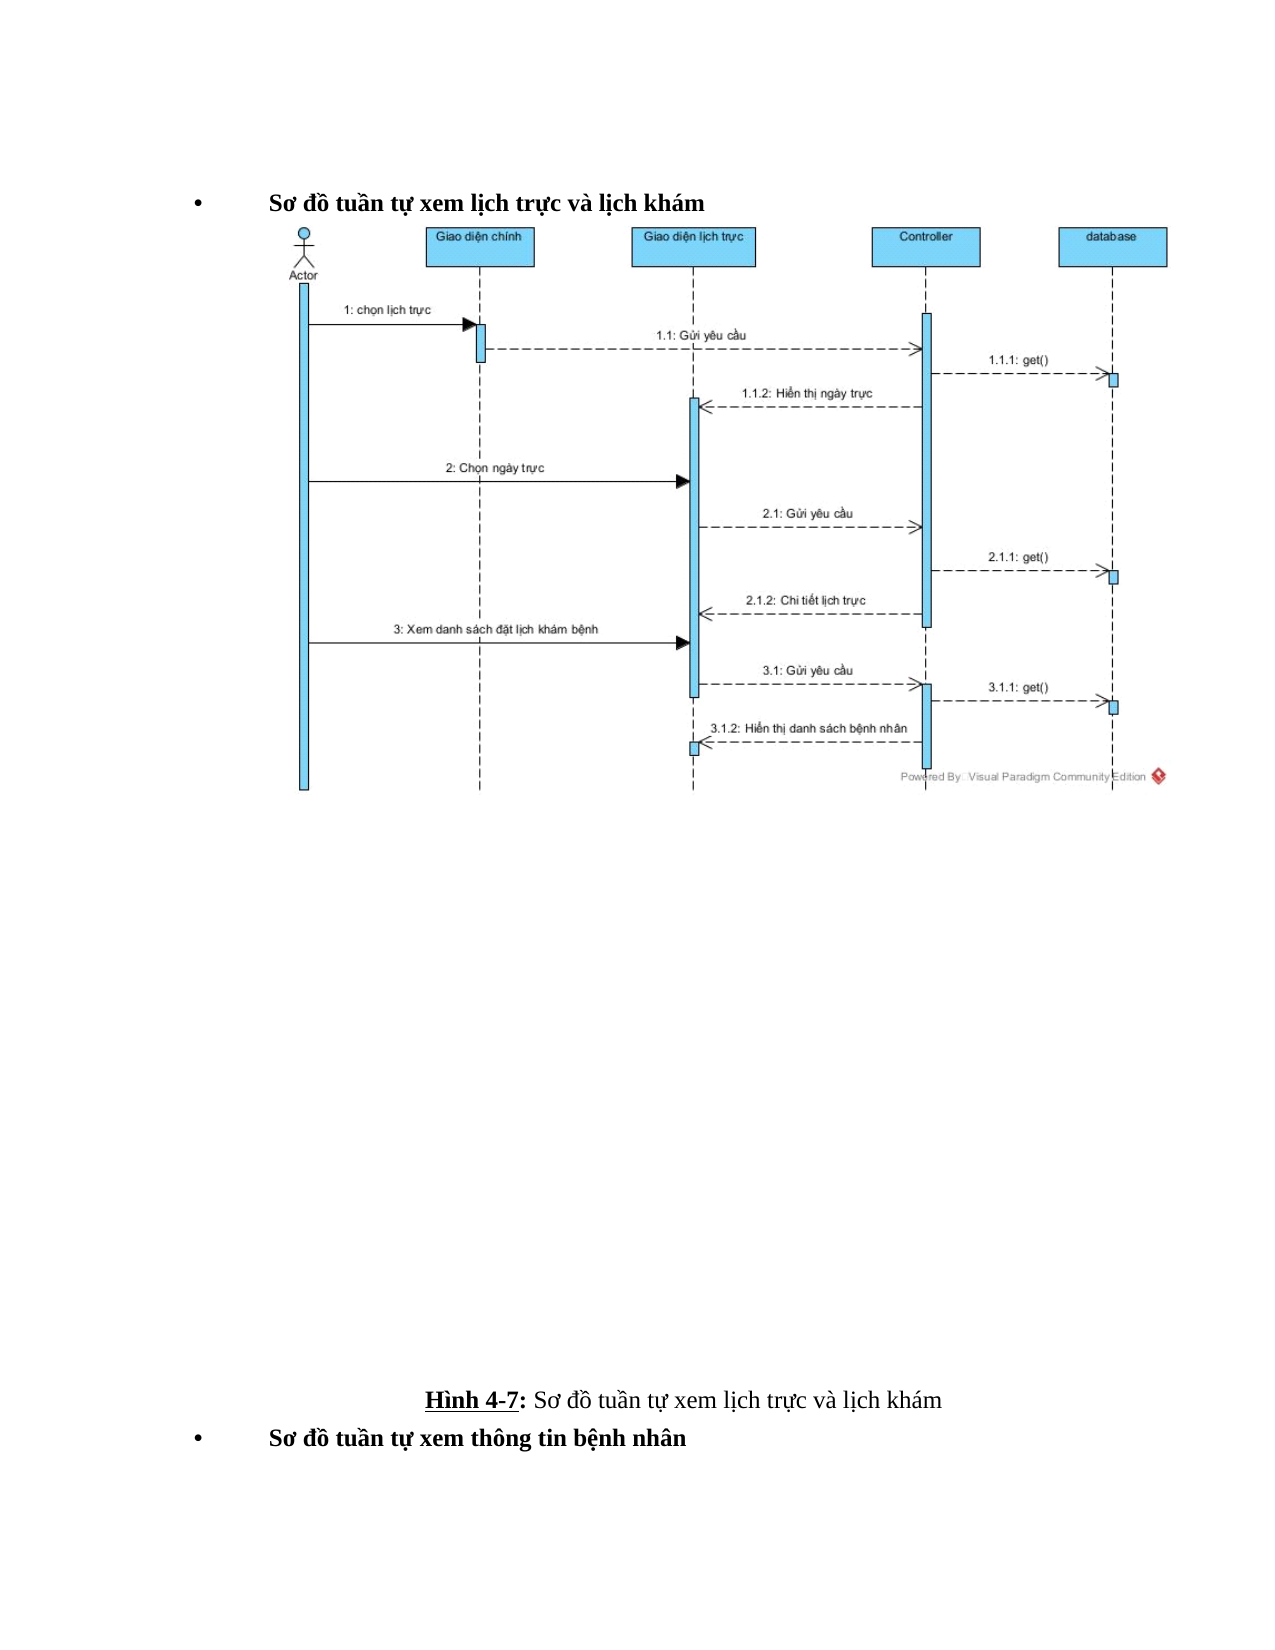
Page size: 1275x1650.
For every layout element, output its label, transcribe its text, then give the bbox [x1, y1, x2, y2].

text Hình 4-7: Sơ đồ tuần tự xem lịch trực và lịch khám [150, 1386, 1125, 1414]
list Sơ đồ tuần tự xem lịch trực và lịch khám [194, 188, 1125, 217]
list Sơ đồ tuần tự xem thông tin bệnh nhân [194, 1423, 1125, 1452]
picture [268, 225, 1172, 795]
